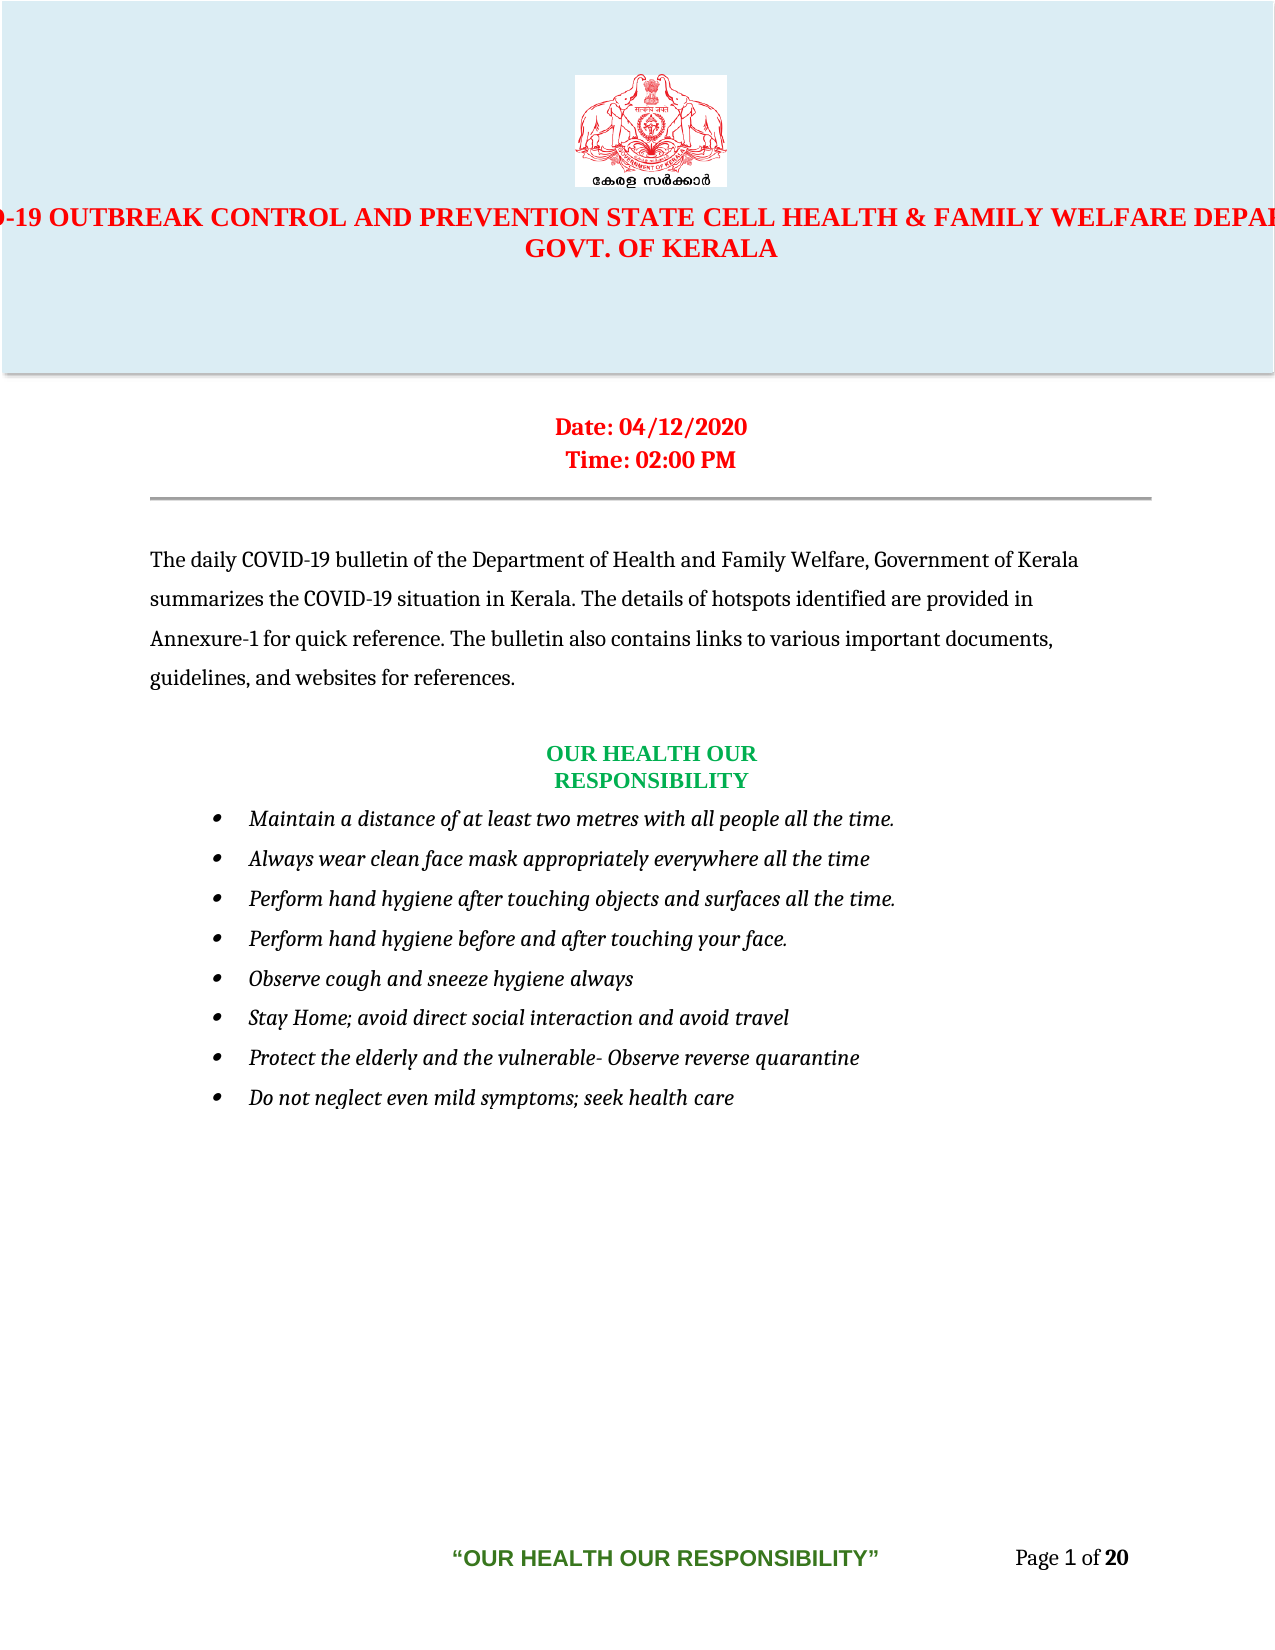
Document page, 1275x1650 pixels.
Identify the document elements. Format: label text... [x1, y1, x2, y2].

picture [0, 226, 1275, 382]
picture [0, 0, 1275, 208]
picture [575, 74, 727, 188]
text Date: 04/12/2020 Time: 02:00 PM [521, 412, 781, 474]
list The daily COVID-19 bulletin of the Department of Health and Family Welfare, Government of Kerala summarizes the COVID-19 situation in Kerala. The details of hotspots identified are provided in Annexure-1 for quick reference. The bulletin also contains links to various important documents, guidelines, and websites for references. [150, 546, 1122, 691]
